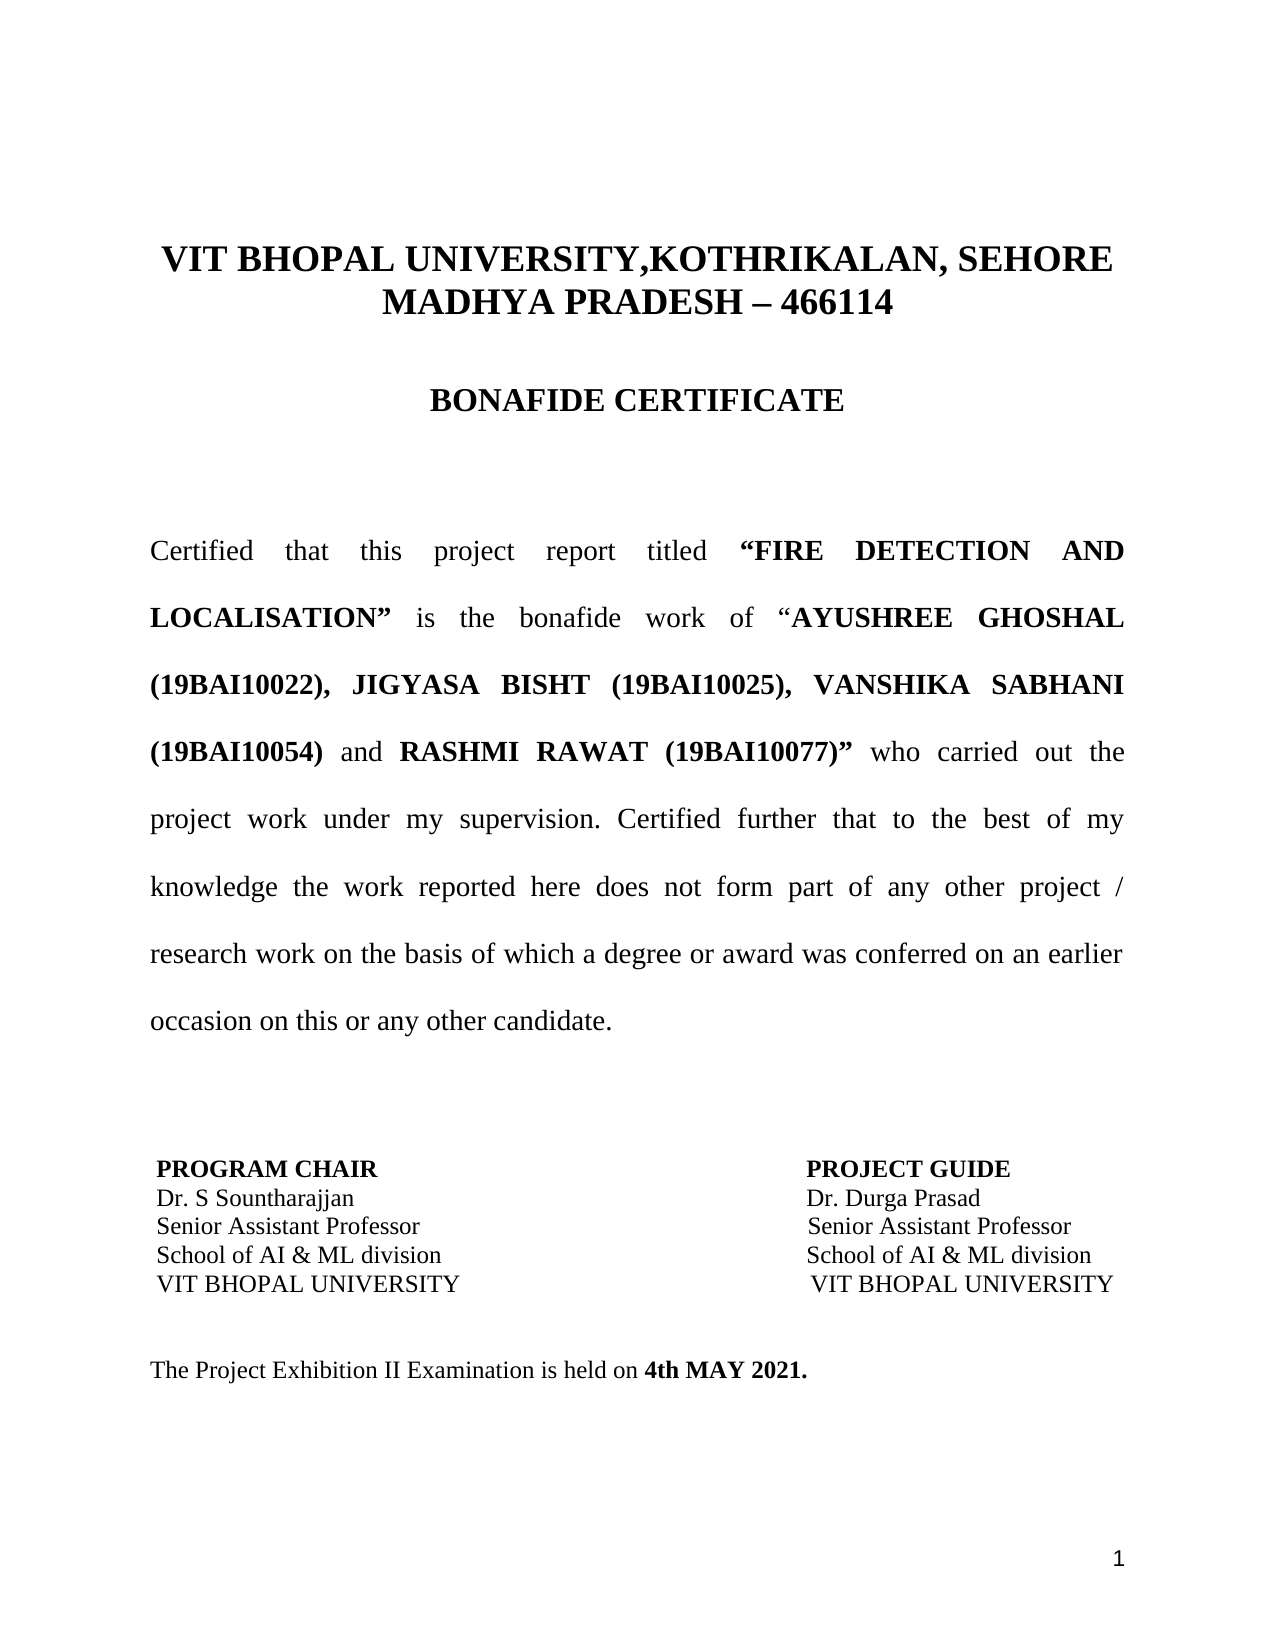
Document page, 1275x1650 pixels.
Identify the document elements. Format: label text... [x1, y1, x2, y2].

text MADHYA PRADESH – 466114 [150, 279, 1125, 322]
text Certified that this project report titled “FIRE DETECTION AND LOCALISATION” is the bonafide work of “AYUSHREE GHOSHAL (19BAI10022), JIGYASA BISHT (19BAI10025), VANSHIKA SABHANI (19BAI10054) and RASHMI RAWAT (19BAI10077)” who carried out the project work under my supervision. Certified further that to the best of my knowledge the work reported here does not form part of any other project / research work on the basis of which a degree or award was conferred on an earlier occasion on this or any other candidate. [150, 533, 1125, 1036]
text Dr. S Sountharajjan Dr. Durga Prasad [150, 1183, 1125, 1211]
text VIT BHOPAL UNIVERSITY VIT BHOPAL UNIVERSITY [150, 1269, 1125, 1298]
text BONAFIDE CERTIFICATE [150, 380, 1125, 418]
text Senior Assistant Professor Senior Assistant Professor [150, 1211, 1125, 1240]
text School of AI & ML division School of AI & ML division [150, 1240, 1125, 1269]
text VIT BHOPAL UNIVERSITY,KOTHRIKALAN, SEHORE [150, 236, 1125, 279]
text PROGRAM CHAIR PROJECT GUIDE [150, 1154, 1125, 1183]
text The Project Exhibition II Examination is held on 4th MAY 2021. [150, 1355, 1125, 1384]
